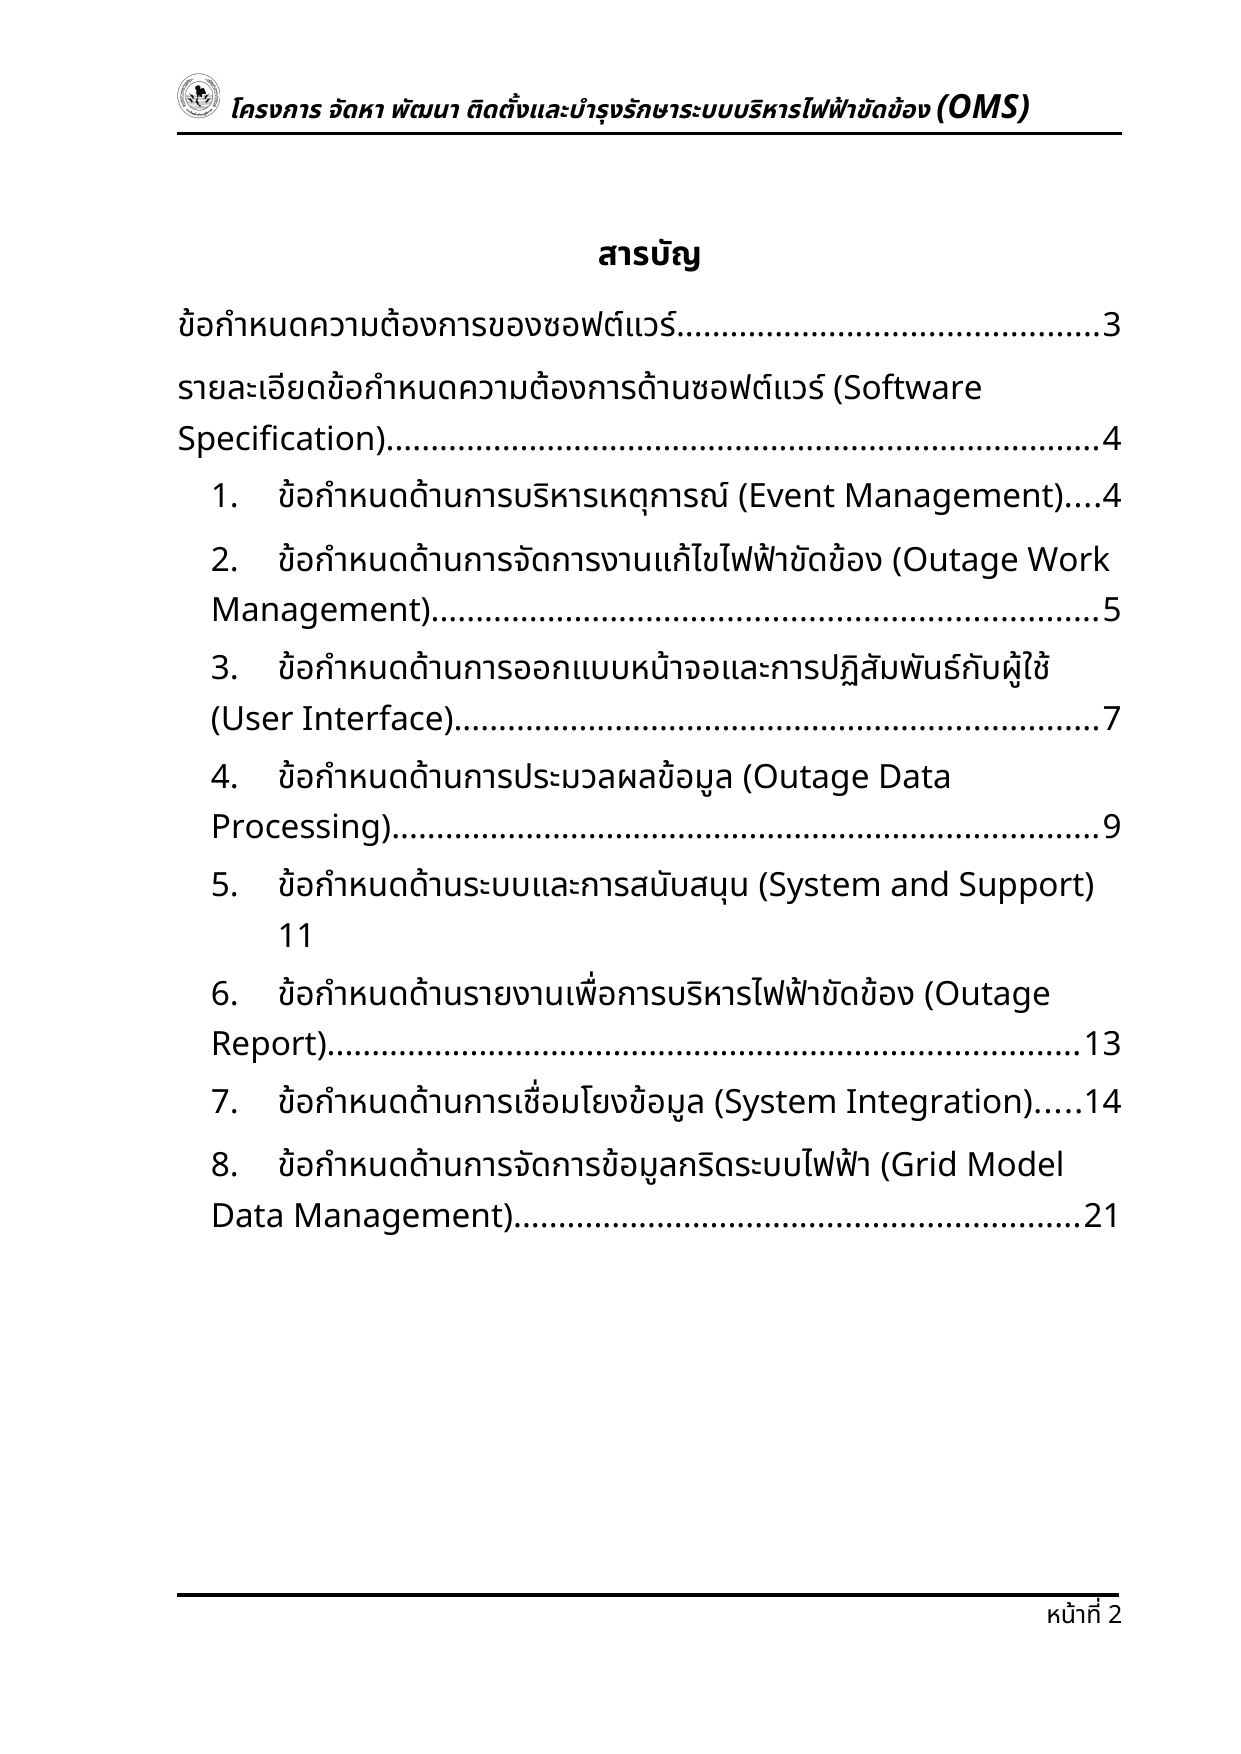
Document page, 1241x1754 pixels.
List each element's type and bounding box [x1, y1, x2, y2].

picture [177, 73, 220, 119]
